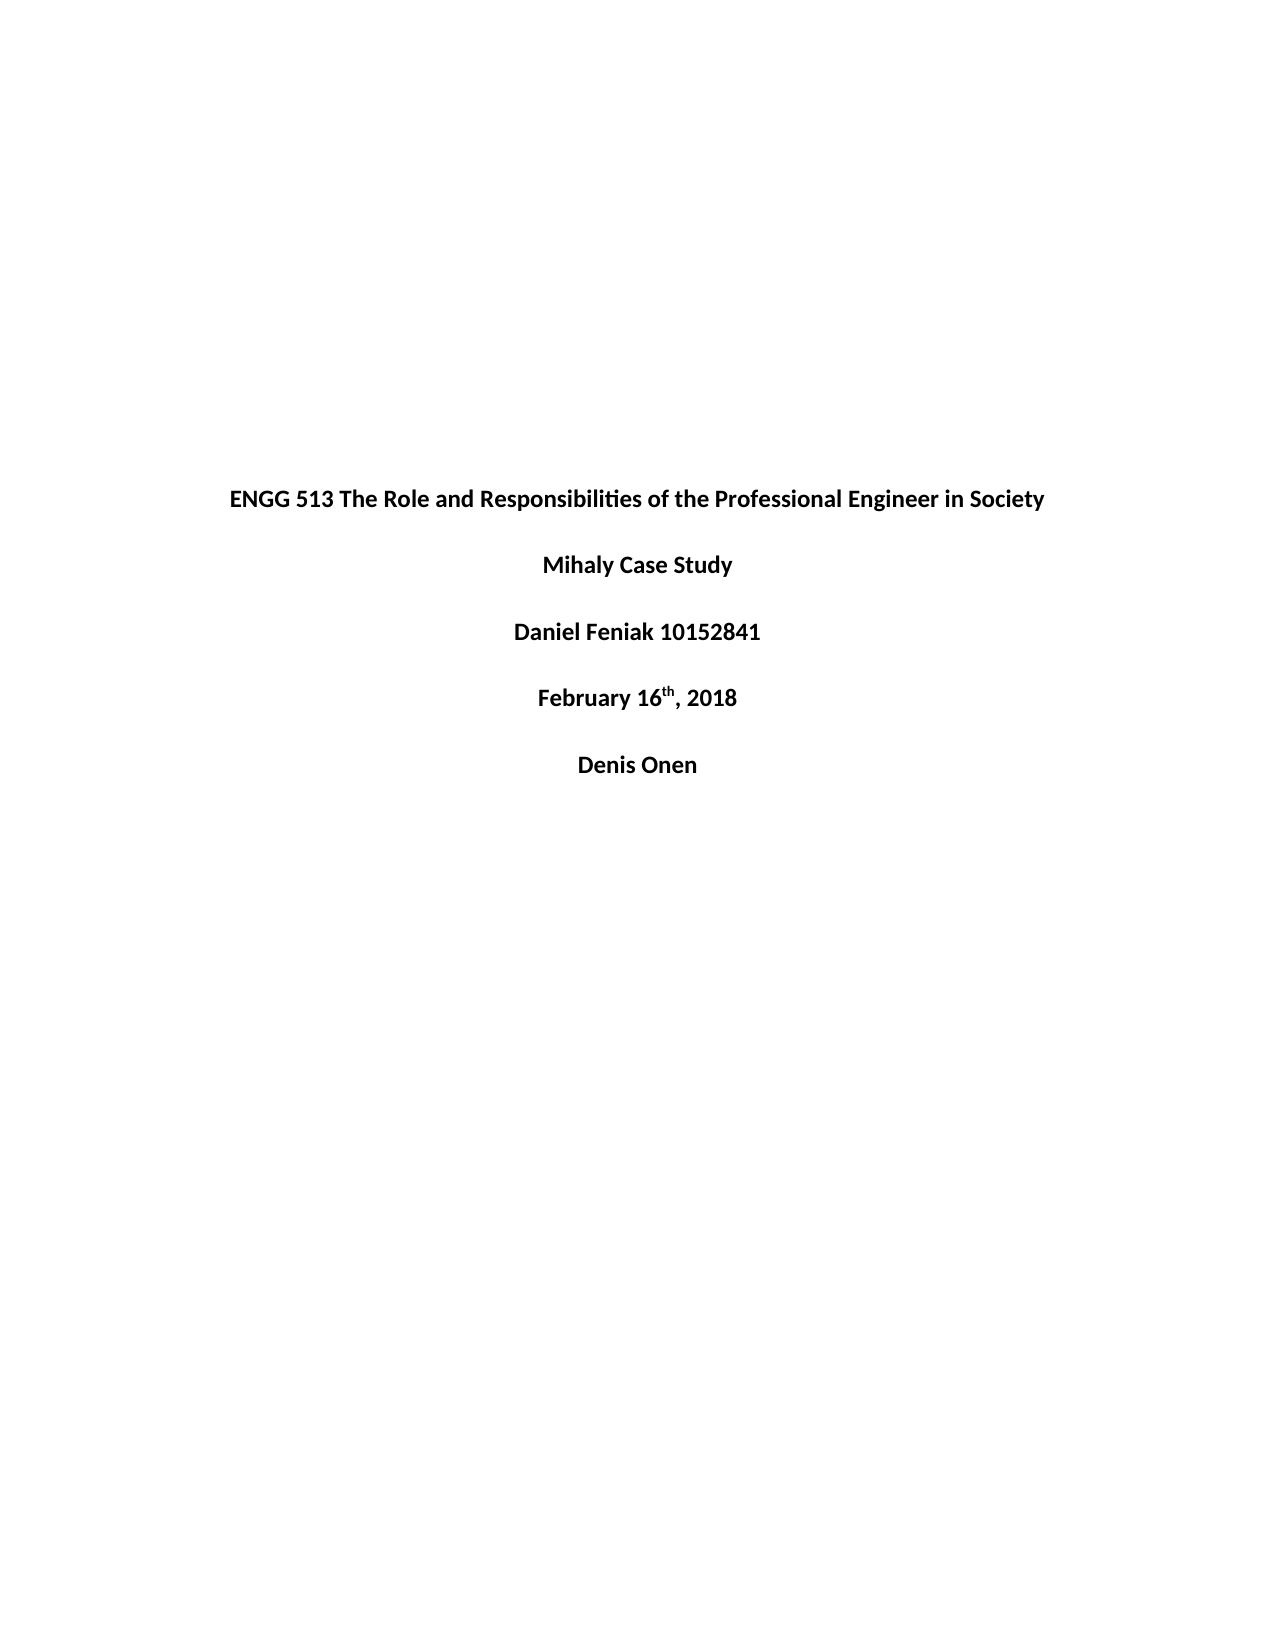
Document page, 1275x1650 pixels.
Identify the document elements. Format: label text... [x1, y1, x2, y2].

text ENGG 513 The Role and Responsibilities of the Professional Engineer in Society [150, 483, 1125, 513]
text Mihaly Case Study [150, 549, 1125, 580]
text Daniel Feniak 10152841 [150, 616, 1125, 646]
text Denis Onen [150, 749, 1125, 779]
text February 16th, 2018 [150, 682, 1125, 713]
